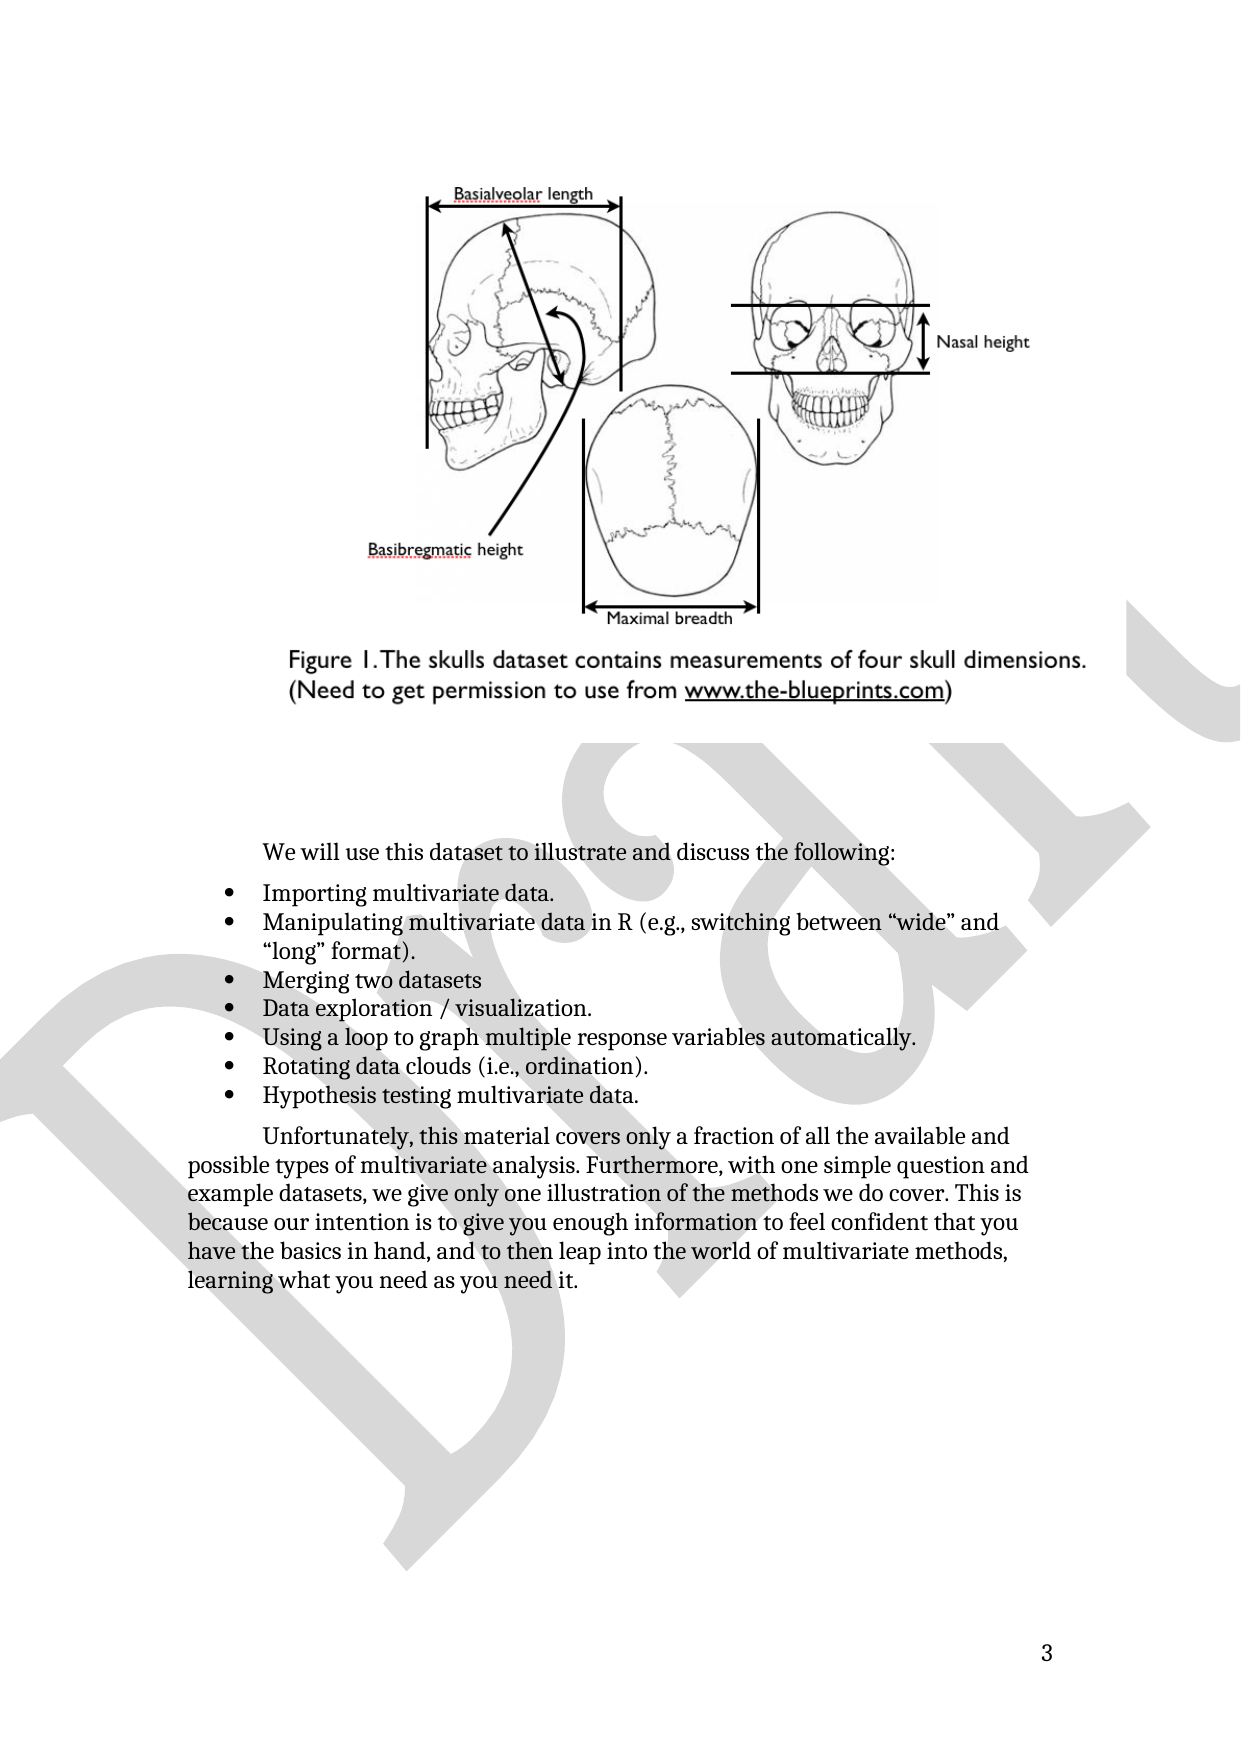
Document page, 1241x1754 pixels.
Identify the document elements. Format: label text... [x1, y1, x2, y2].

list Data exploration / visualization. [225, 994, 1053, 1023]
list Using a loop to graph multiple response variables automatically. [225, 1023, 1053, 1052]
list Merging two datasets [225, 966, 1053, 994]
list Rotating data clouds (i.e., ordination). [225, 1052, 1053, 1081]
list Hypothesis testing multivariate data. [225, 1081, 1053, 1109]
picture [262, 162, 1127, 743]
list Importing multivariate data. [225, 879, 1053, 908]
text We will use this dataset to illustrate and discuss the following: [187, 838, 1053, 867]
list Manipulating multivariate data in R (e.g., switching between “wide” and “long” format). [225, 908, 1053, 966]
text Unfortunately, this material covers only a fraction of all the available and possible types of multivariate analysis. Furthermore, with one simple question and example datasets, we give only one illustration of the methods we do cover. This is because our intention is to give you enough information to feel confident that you have the basics in hand, and to then leap into the world of multivariate methods, learning what you need as you need it. [187, 1122, 1053, 1294]
